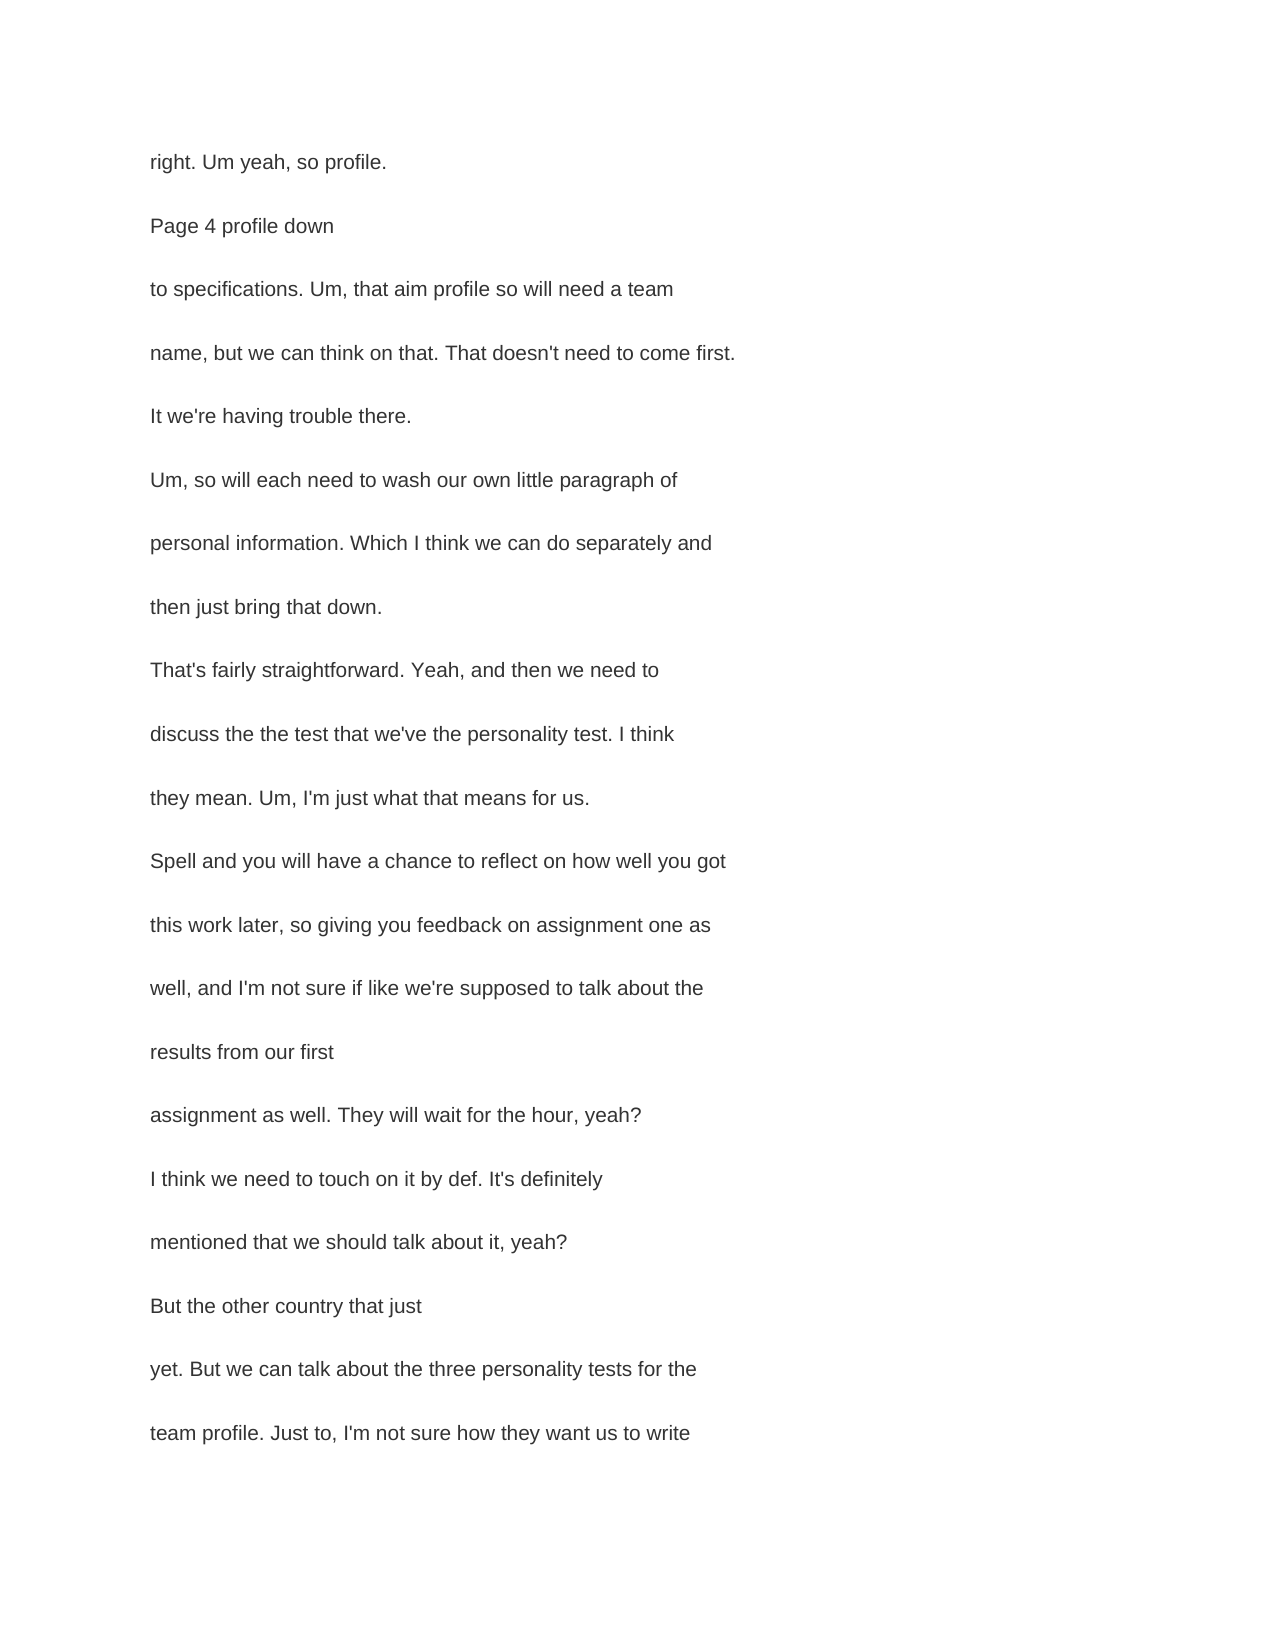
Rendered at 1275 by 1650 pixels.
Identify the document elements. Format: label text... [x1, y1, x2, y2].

text Um, so will each need to wash our own little paragraph of [150, 468, 1125, 492]
text Spell and you will have a chance to reflect on how well you got [150, 849, 1125, 873]
text yet. But we can talk about the three personality tests for the [150, 1357, 1125, 1381]
text It we're having trouble there. [150, 404, 1125, 428]
text this work later, so giving you feedback on assignment one as [150, 912, 1125, 936]
text name, but we can think on that. That doesn't need to come first. [150, 341, 1125, 364]
text well, and I'm not sure if like we're supposed to talk about the [150, 976, 1125, 1000]
text discuss the the test that we've the personality test. I think [150, 722, 1125, 746]
text results from our first [150, 1039, 1125, 1063]
text But the other country that just [150, 1294, 1125, 1318]
text to specifications. Um, that aim profile so will need a team [150, 277, 1125, 301]
text mentioned that we should talk about it, yeah? [150, 1230, 1125, 1254]
text I think we need to touch on it by def. It's definitely [150, 1167, 1125, 1191]
text team profile. Just to, I'm not sure how they want us to write [150, 1421, 1125, 1445]
text That's fairly straightforward. Yeah, and then we need to [150, 658, 1125, 682]
text Page 4 profile down [150, 213, 1125, 237]
text right. Um yeah, so profile. [150, 150, 1125, 174]
text personal information. Which I think we can do separately and [150, 531, 1125, 555]
text then just bring that down. [150, 595, 1125, 619]
text assignment as well. They will wait for the hour, yeah? [150, 1103, 1125, 1127]
text they mean. Um, I'm just what that means for us. [150, 785, 1125, 809]
